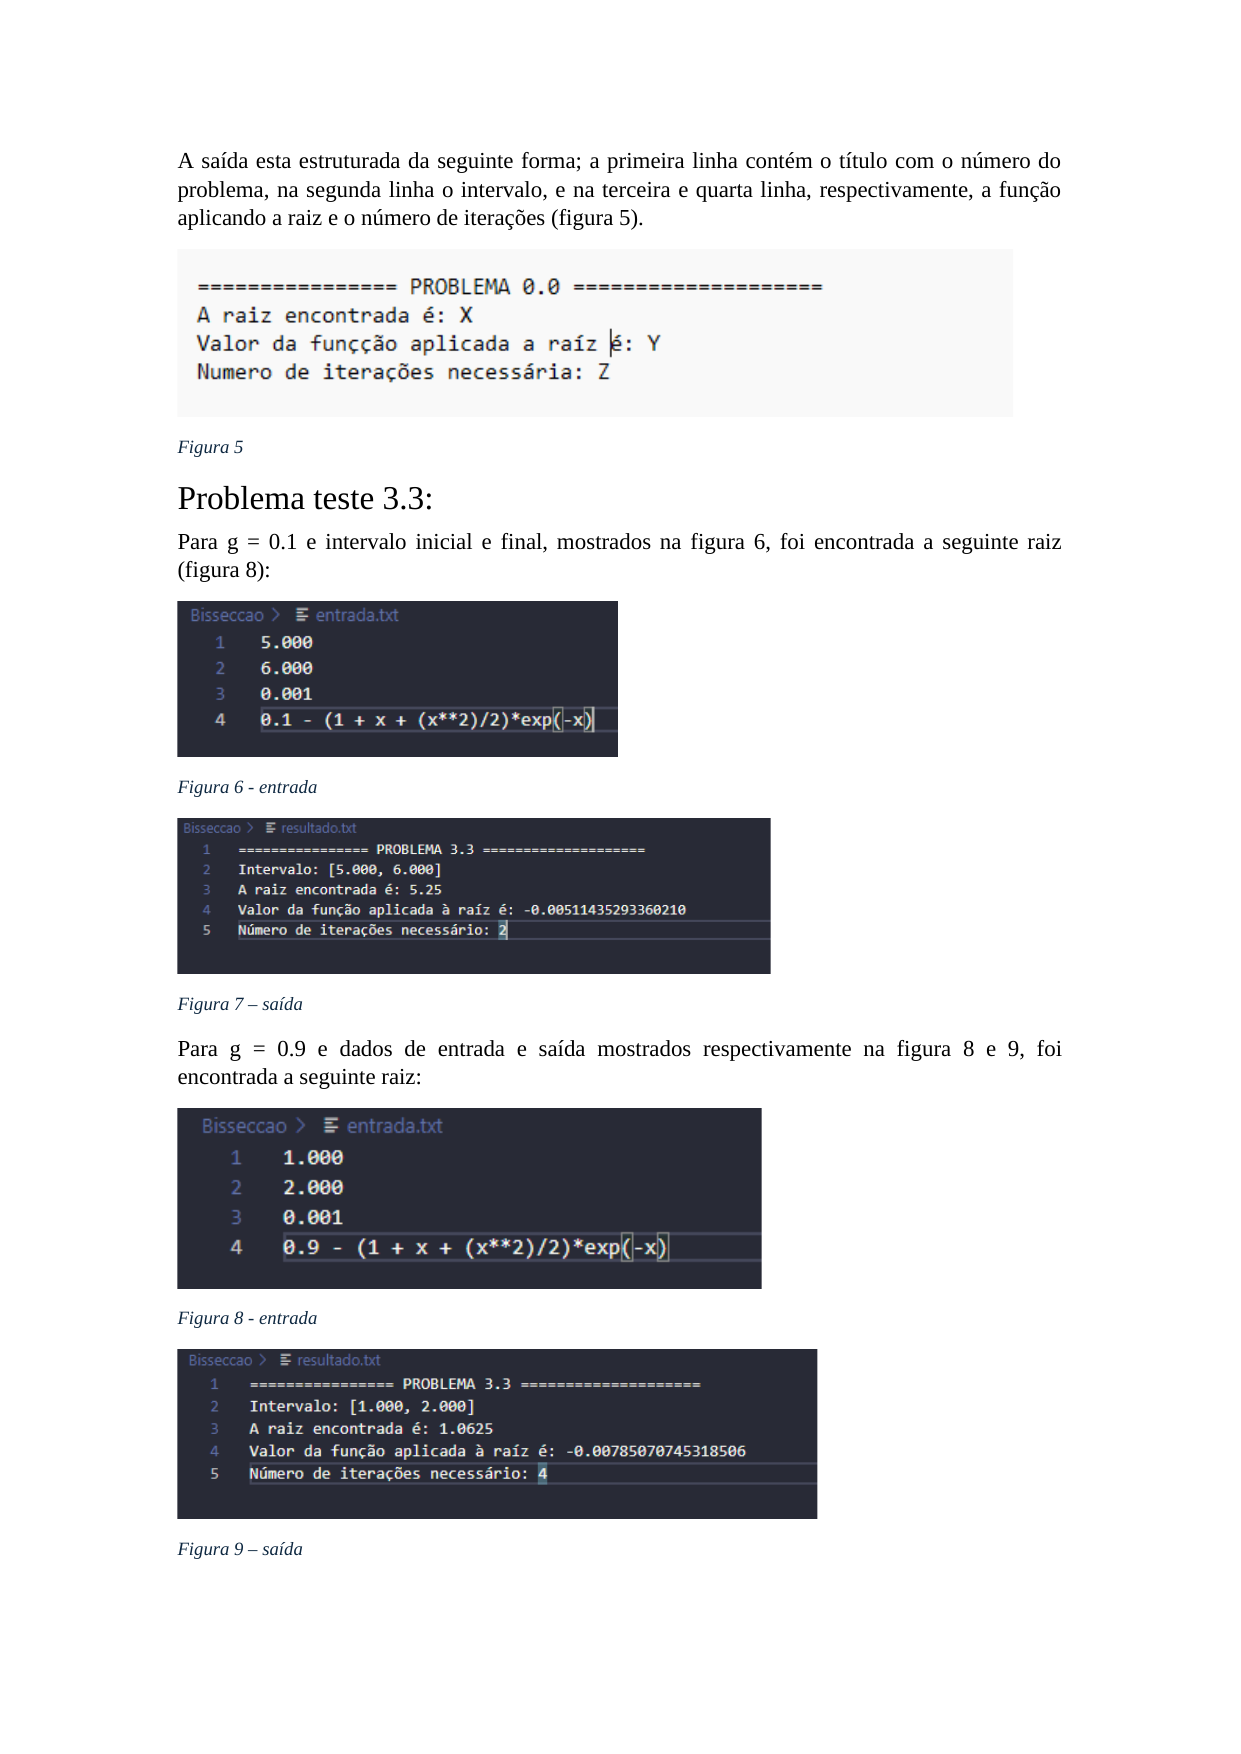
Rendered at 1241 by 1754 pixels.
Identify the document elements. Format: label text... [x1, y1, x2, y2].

picture [177, 1108, 762, 1289]
picture [177, 1349, 818, 1519]
text Figura 6 - entrada [177, 776, 1063, 797]
text Figura 8 - entrada [177, 1307, 1063, 1329]
text Figura 9 – saída [177, 1537, 1063, 1559]
text A saída esta estruturada da seguinte forma; a primeira linha contém o título com o número do problema, na segunda linha o intervalo, e na terceira e quarta linha, respectivamente, a função aplicando a raiz e o número de iterações (figura 5). [177, 148, 1063, 231]
picture [177, 601, 618, 757]
text Para g = 0.1 e intervalo inicial e final, mostrados na figura 6, foi encontrada a seguinte raiz (figura 8): [177, 528, 1063, 583]
text Figura 5 [177, 436, 1063, 457]
picture [177, 249, 1014, 417]
subtitle Problema teste 3.3: [177, 478, 1063, 517]
picture [177, 818, 771, 974]
text Para g = 0.9 e dados de entrada e saída mostrados respectivamente na figura 8 e 9, foi encontrada a seguinte raiz: [177, 1035, 1063, 1090]
text Figura 7 – saída [177, 992, 1063, 1014]
